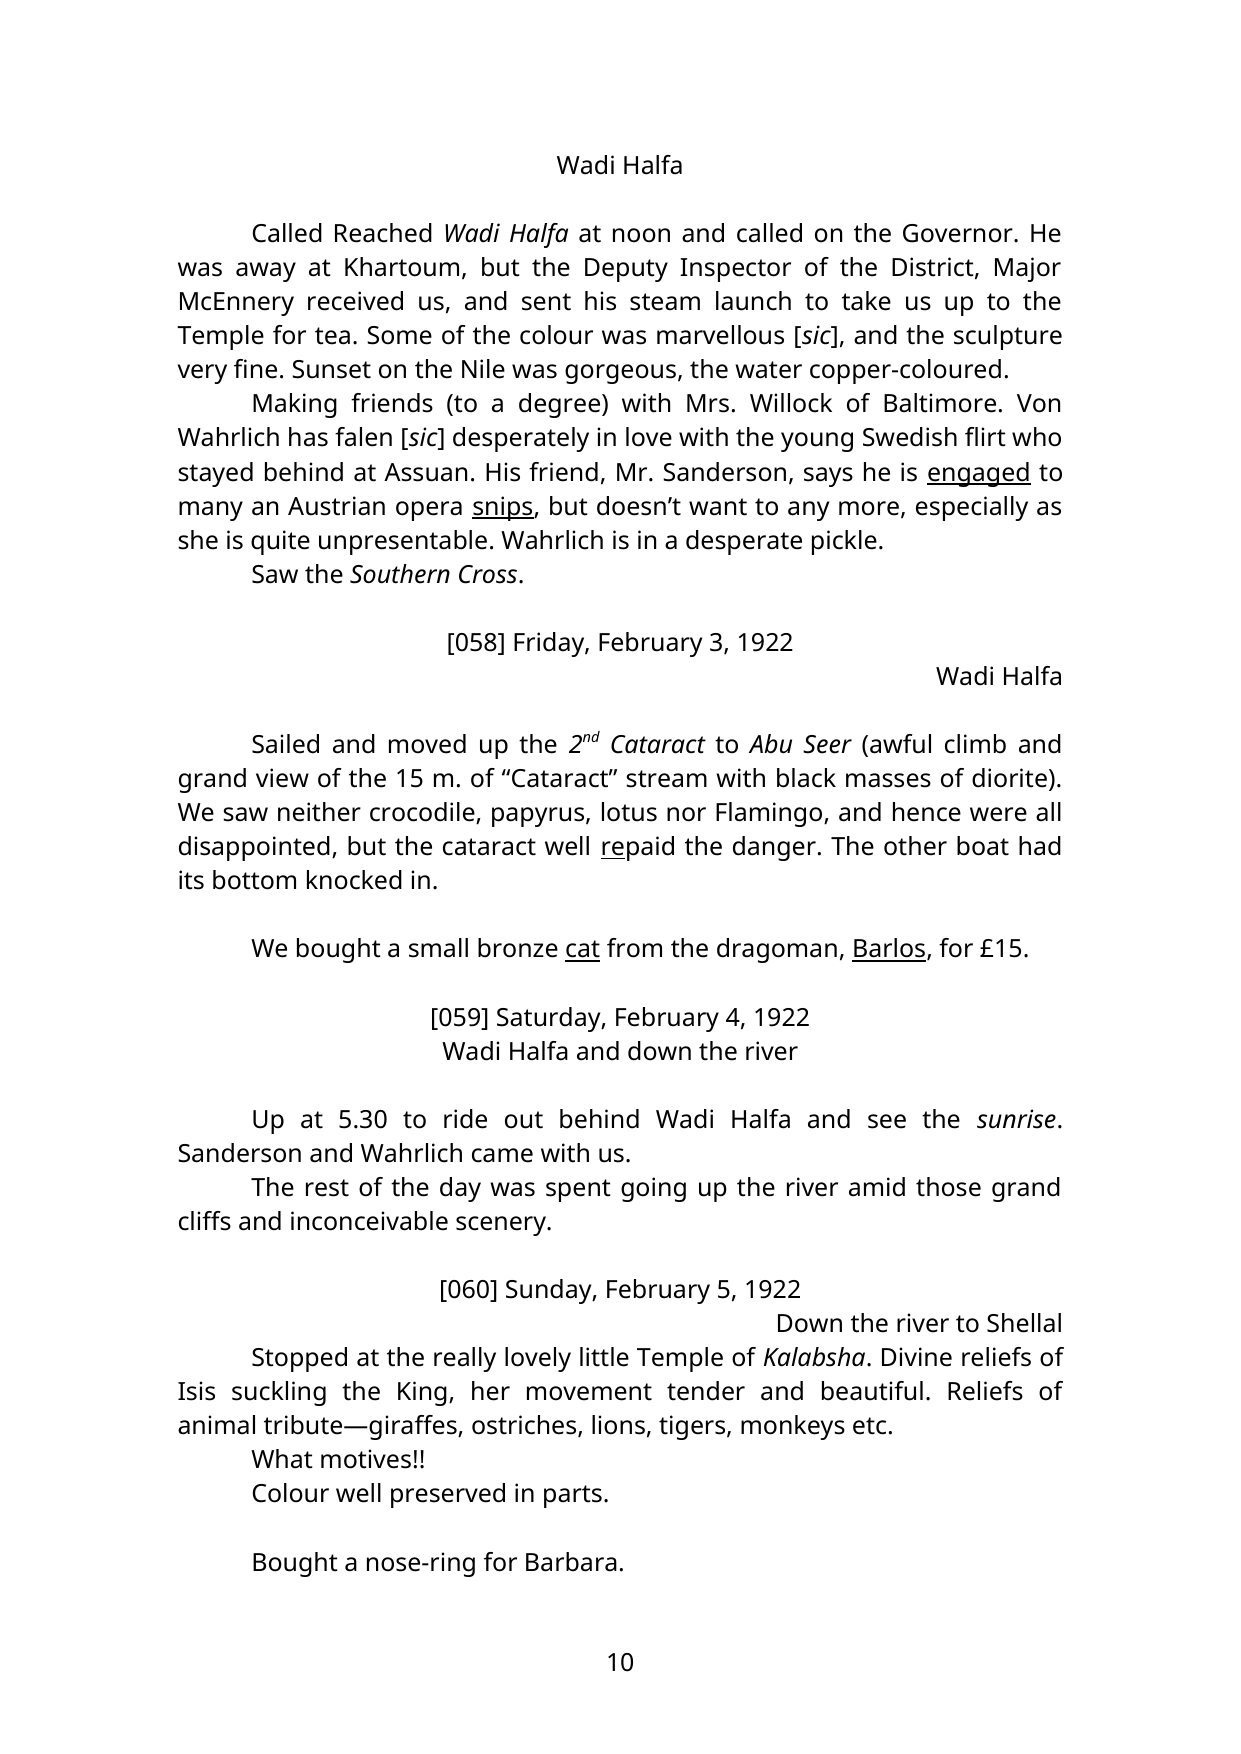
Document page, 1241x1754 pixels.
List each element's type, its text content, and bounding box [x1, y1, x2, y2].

text Up at 5.30 to ride out behind Wadi Halfa and see the sunrise. Sanderson and Wahrlich came with us. [177, 1101, 1063, 1169]
text We bought a small bronze cat from the dragoman, Barlos, for £15. [177, 931, 1063, 965]
text Stopped at the really lovely little Temple of Kalabsha. Divine reliefs of Isis suckling the King, her movement tender and beautiful. Reliefs of animal tribute—giraffes, ostriches, lions, tigers, monkeys etc. [177, 1340, 1063, 1442]
text Wadi Halfa and down the river [177, 1033, 1063, 1067]
text [058] Friday, February 3, 1922 [177, 624, 1063, 658]
text Sailed and moved up the 2nd Cataract to Abu Seer (awful climb and grand view of the 15 m. of “Cataract” stream with black masses of diorite). We saw neither crocodile, papyrus, lotus nor Flamingo, and hence were all disappointed, but the cataract well repaid the danger. The other boat had its bottom knocked in. [177, 727, 1063, 897]
text [059] Saturday, February 4, 1922 [177, 999, 1063, 1033]
text Making friends (to a degree) with Mrs. Willock of Baltimore. Von Wahrlich has falen [sic] desperately in love with the young Swedish flirt who stayed behind at Assuan. His friend, Mr. Sanderson, says he is engaged to many an Austrian opera snips, but doesn’t want to any more, especially as she is quite unpresentable. Wahrlich is in a desperate pickle. [177, 386, 1063, 556]
text Wadi Halfa [177, 148, 1063, 182]
text What motives!! [177, 1442, 1063, 1476]
text Colour well preserved in parts. [177, 1476, 1063, 1510]
text The rest of the day was spent going up the river amid those grand cliffs and inconceivable scenery. [177, 1169, 1063, 1238]
text Bought a nose-ring for Barbara. [177, 1544, 1063, 1578]
text Called Reached Wadi Halfa at noon and called on the Governor. He was away at Khartoum, but the Deputy Inspector of the District, Major McEnnery received us, and sent his steam launch to take us up to the Temple for tea. Some of the colour was marvellous [sic], and the sculpture very fine. Sunset on the Nile was gorgeous, the water copper-coloured. [177, 216, 1063, 386]
text [060] Sunday, February 5, 1922 [177, 1272, 1063, 1306]
text Wadi Halfa [177, 658, 1063, 693]
text Saw the Southern Cross. [177, 556, 1063, 590]
text Down the river to Shellal [177, 1306, 1063, 1340]
